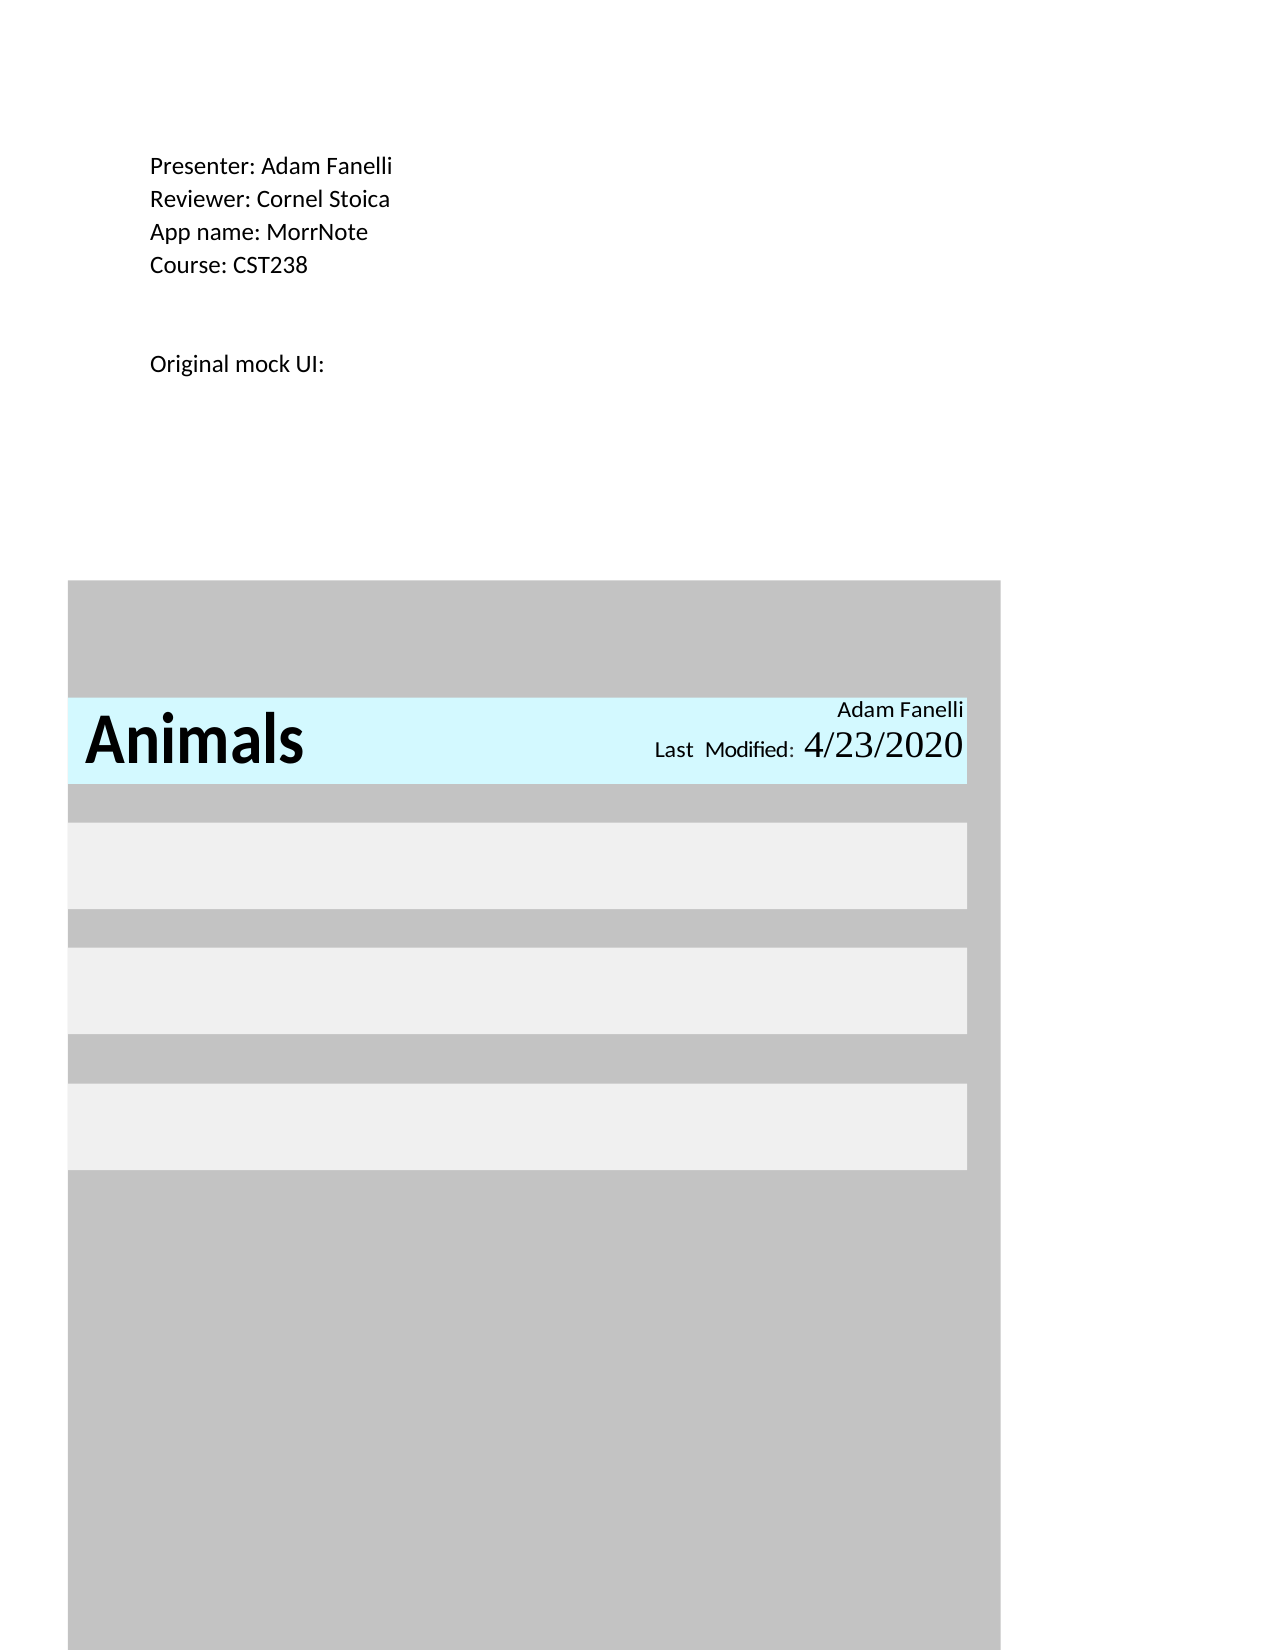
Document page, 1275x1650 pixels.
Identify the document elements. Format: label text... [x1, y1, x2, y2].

text Original mock UI: [150, 348, 1125, 378]
text Presenter: Adam Fanelli Reviewer: Cornel Stoica App name: MorrNote Course: CST238 [150, 150, 1125, 279]
